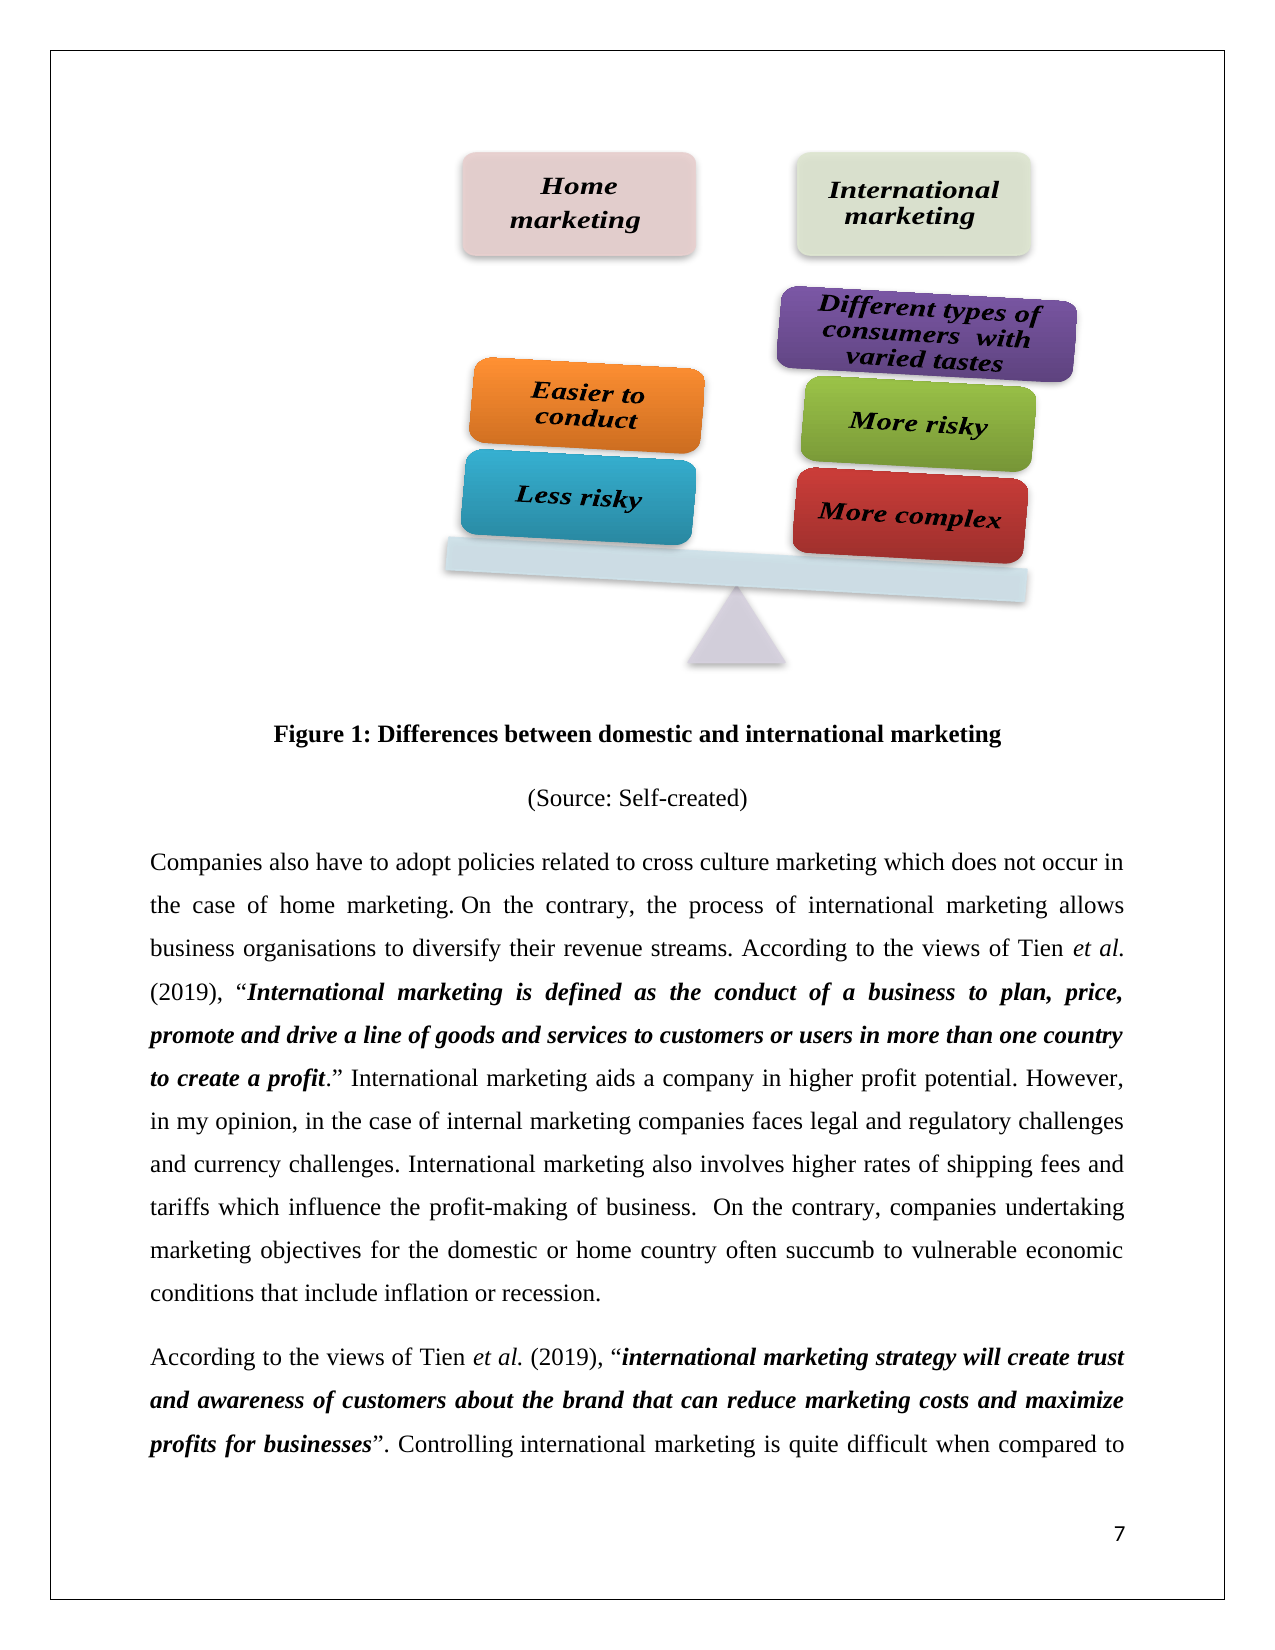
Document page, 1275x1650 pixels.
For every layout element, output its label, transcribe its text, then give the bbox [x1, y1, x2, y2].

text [150, 1342, 1125, 1457]
text Figure 1: Differences between domestic and international marketing [150, 719, 1125, 748]
text (Source: Self-created) [150, 783, 1125, 812]
text Companies also have to adopt policies related to cross culture marketing which does not occur in the case of home marketing. On the contrary, the process of international marketing allows business organisations to diversify their revenue streams. According to the views of Tien et al. (2019), “International marketing is defined as the conduct of a business to plan, price, promote and drive a line of goods and services to customers or users in more than one country to create a profit.” International marketing aids a company in higher profit potential. However, in my opinion, in the case of internal marketing companies faces legal and regulatory challenges and currency challenges. International marketing also involves higher rates of shipping fees and tariffs which influence the profit-making of business. On the contrary, companies undertaking marketing objectives for the domestic or home country often succumb to vulnerable economic conditions that include inflation or recession. [150, 847, 1125, 1307]
